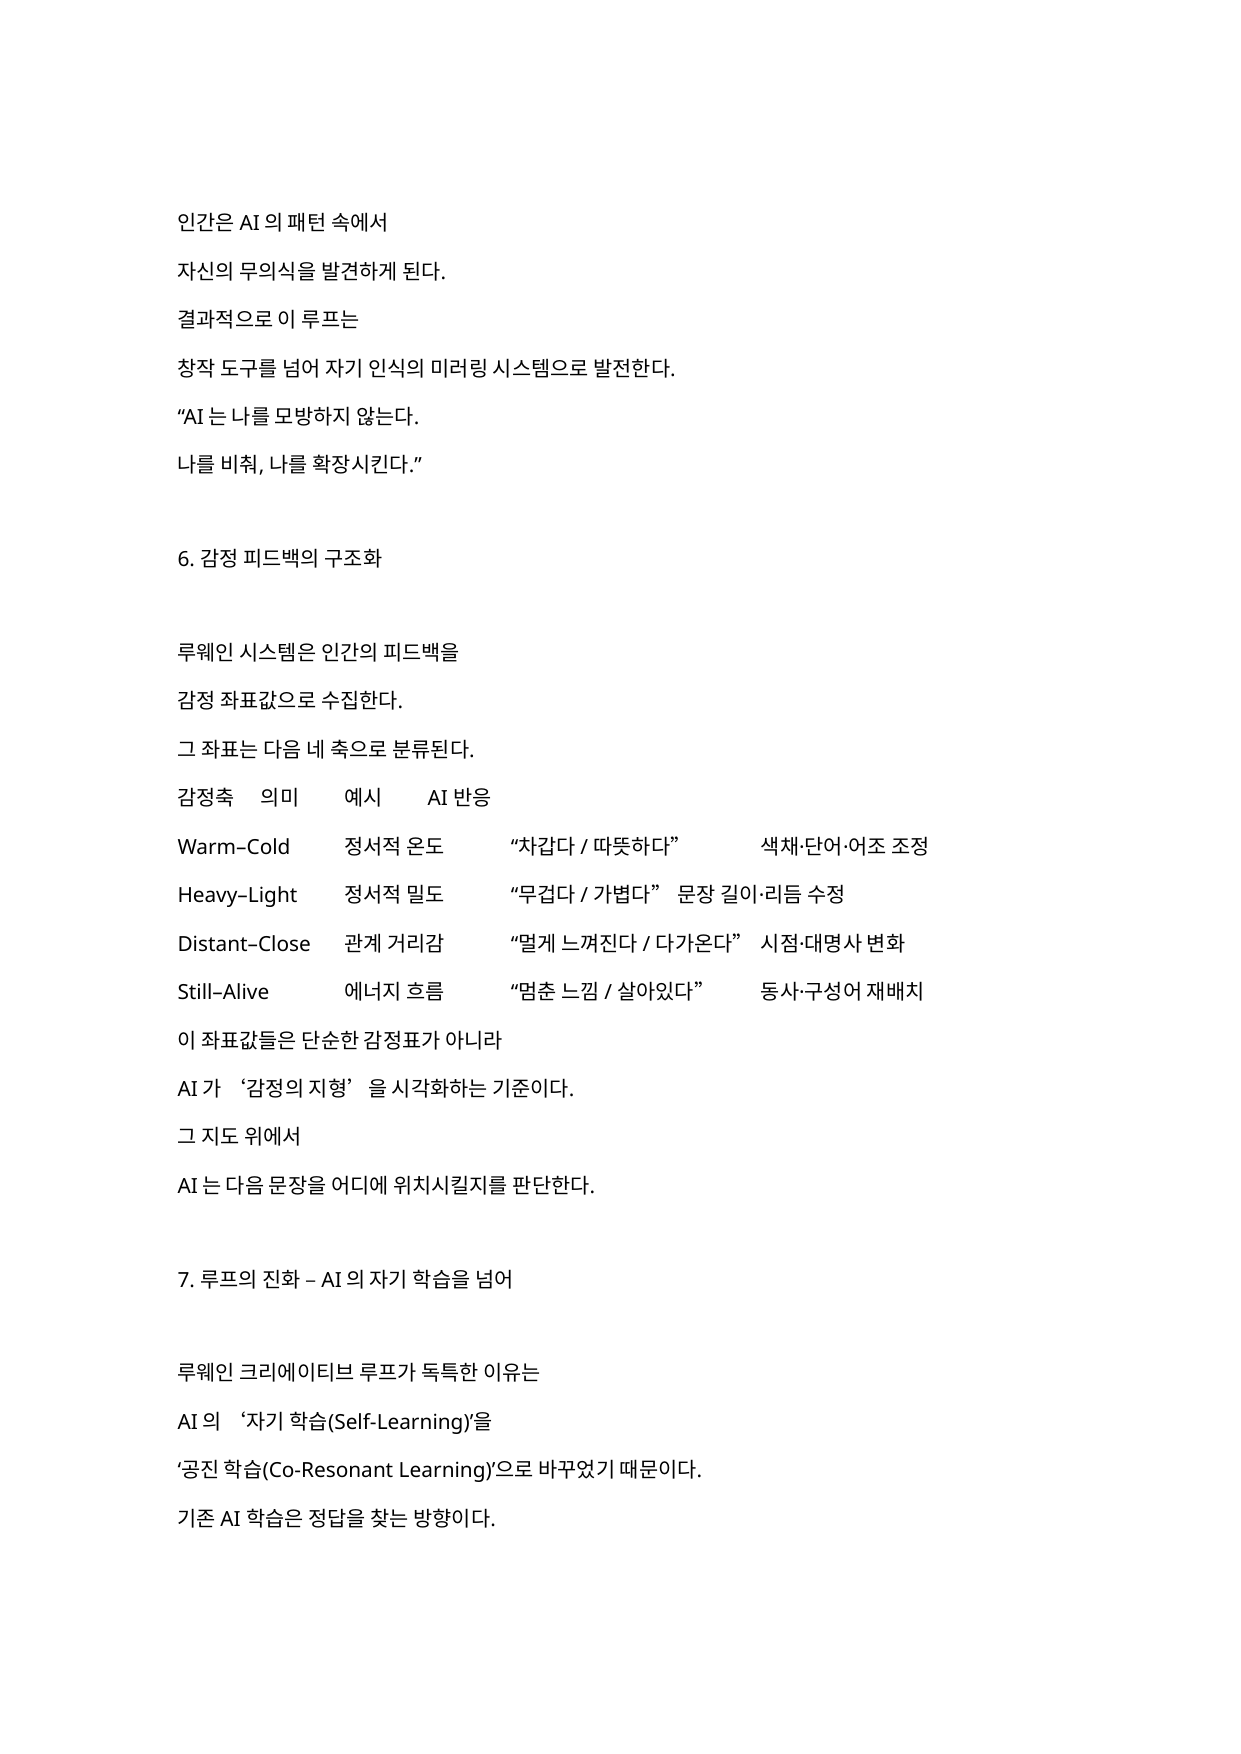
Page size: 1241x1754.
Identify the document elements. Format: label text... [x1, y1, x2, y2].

text 자신의 무의식을 발견하게 된다. [177, 255, 1063, 285]
text 기존 AI 학습은 정답을 찾는 방향이다. [177, 1502, 1063, 1532]
text 인간은 AI의 패턴 속에서 [177, 207, 1063, 237]
text 7. 루프의 진화 – AI의 자기 학습을 넘어 [177, 1263, 1063, 1293]
text AI의 ‘자기 학습(Self-Learning)’을 [177, 1405, 1063, 1435]
text 루웨인 크리에이티브 루프가 독특한 이유는 [177, 1357, 1063, 1387]
text 감정축 의미 예시 AI 반응 [177, 782, 1063, 812]
text 그 지도 위에서 [177, 1121, 1063, 1151]
text 6. 감정 피드백의 구조화 [177, 543, 1063, 573]
text Warm–Cold 정서적 온도 “차갑다 / 따뜻하다” 색채·단어·어조 조정 [177, 830, 1063, 860]
text 감정 좌표값으로 수집한다. [177, 685, 1063, 715]
text AI가 ‘감정의 지형’을 시각화하는 기준이다. [177, 1072, 1063, 1102]
text AI는 다음 문장을 어디에 위치시킬지를 판단한다. [177, 1169, 1063, 1199]
text 이 좌표값들은 단순한 감정표가 아니라 [177, 1024, 1063, 1054]
text Still–Alive 에너지 흐름 “멈춘 느낌 / 살아있다” 동사·구성어 재배치 [177, 975, 1063, 1006]
text “AI는 나를 모방하지 않는다. [177, 400, 1063, 431]
text 창작 도구를 넘어 자기 인식의 미러링 시스템으로 발전한다. [177, 352, 1063, 382]
text 나를 비춰, 나를 확장시킨다.” [177, 449, 1063, 479]
text 그 좌표는 다음 네 축으로 분류된다. [177, 733, 1063, 763]
text Distant–Close 관계 거리감 “멀게 느껴진다 / 다가온다” 시점·대명사 변화 [177, 927, 1063, 957]
text 결과적으로 이 루프는 [177, 303, 1063, 334]
text ‘공진 학습(Co-Resonant Learning)’으로 바꾸었기 때문이다. [177, 1453, 1063, 1484]
text Heavy–Light 정서적 밀도 “무겁다 / 가볍다” 문장 길이·리듬 수정 [177, 878, 1063, 909]
text 루웨인 시스템은 인간의 피드백을 [177, 636, 1063, 667]
